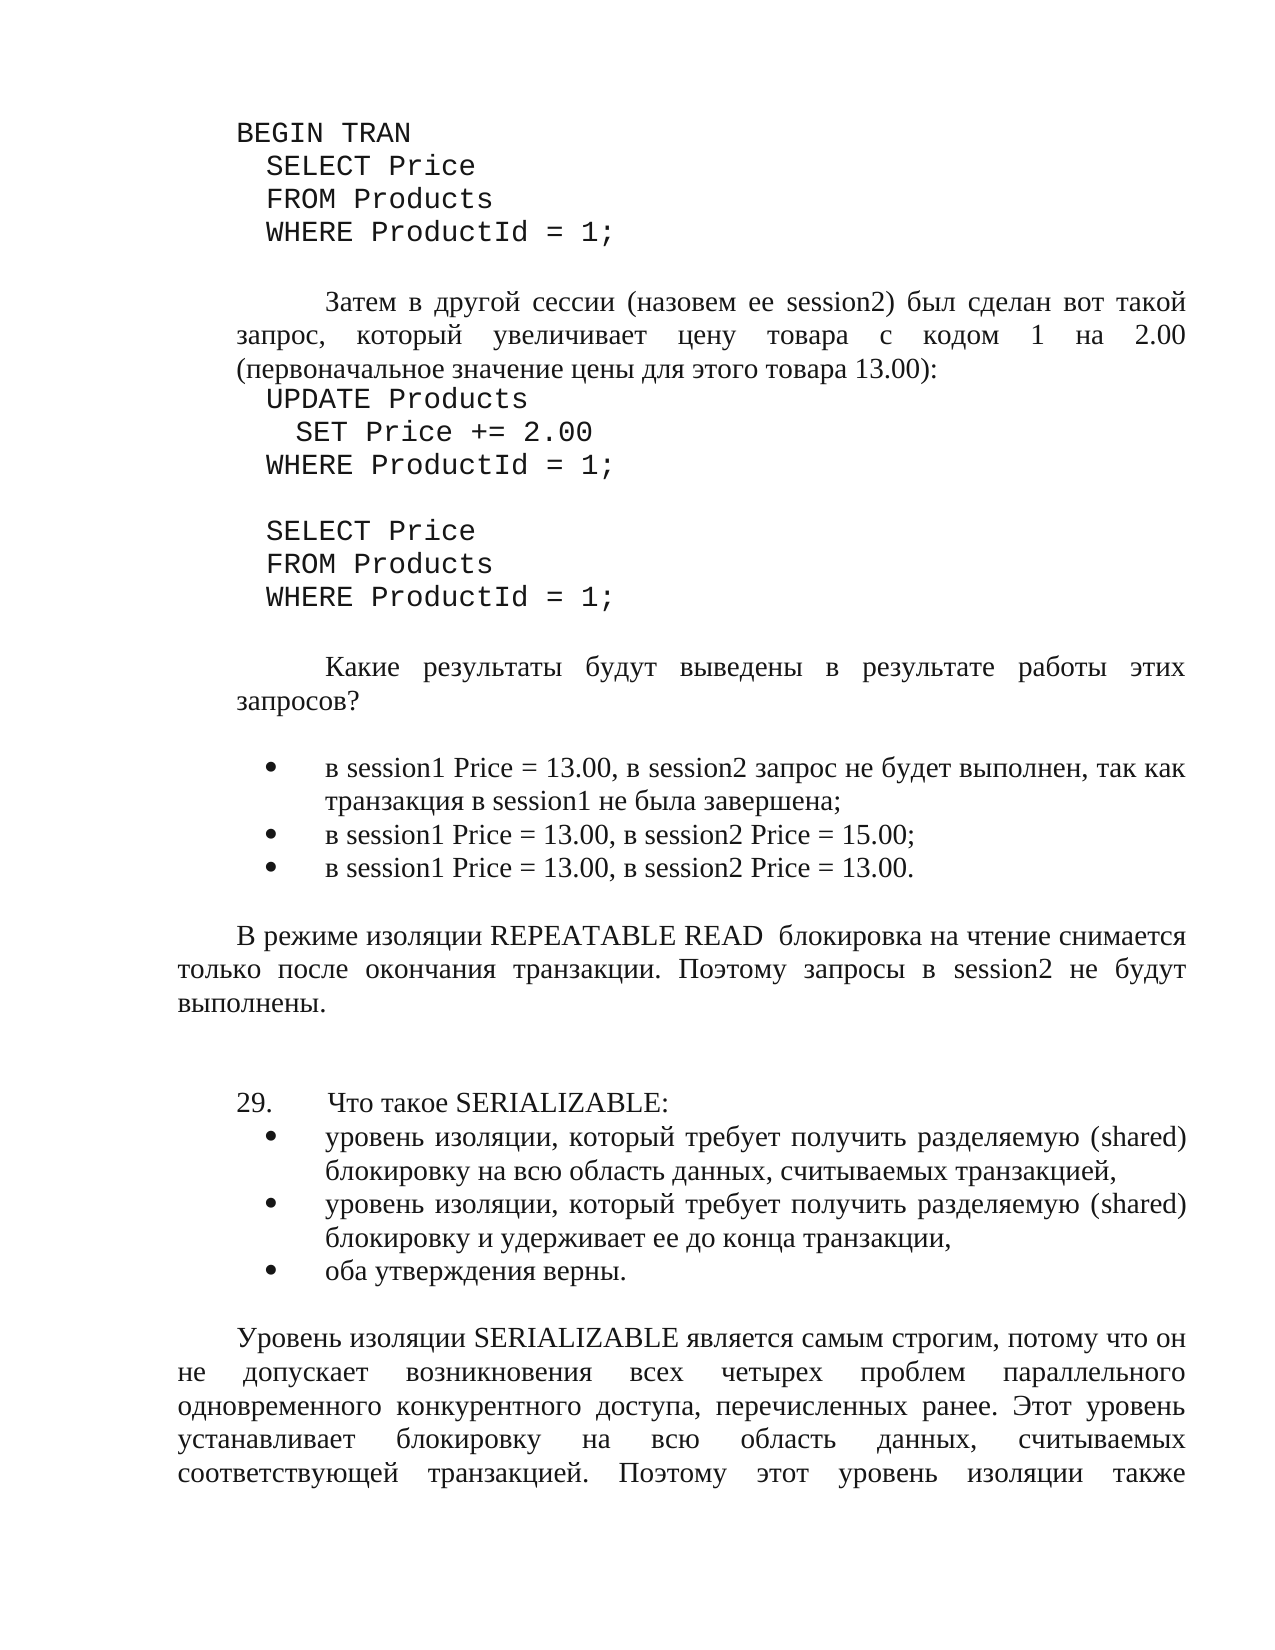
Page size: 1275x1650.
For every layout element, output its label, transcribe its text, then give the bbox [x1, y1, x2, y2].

text WHERE ProductId = 1; [236, 217, 1186, 250]
text FROM Products [236, 184, 1186, 217]
text SET Price += 2.00 [236, 417, 1186, 450]
list в session1 Price = 13.00, в session2 Price = 15.00; [266, 817, 1186, 851]
text SELECT Price [236, 151, 1186, 184]
list уровень изоляции, который требует получить разделяемую (shared) блокировку на всю область данных, считываемых транзакцией, [266, 1119, 1186, 1186]
list Какие результаты будут выведены в результате работы этих запросов? [236, 649, 1186, 716]
text WHERE ProductId = 1; [236, 582, 1186, 616]
text BEGIN TRAN [236, 118, 1186, 151]
text SELECT Price [236, 516, 1186, 549]
text UPDATE Products [236, 384, 1186, 417]
text FROM Products [236, 549, 1186, 582]
list в session1 Price = 13.00, в session2 Price = 13.00. [266, 851, 1186, 884]
list в session1 Price = 13.00, в session2 запрос не будет выполнен, так как транзакция в session1 не была завершена; [266, 750, 1186, 817]
list Затем в другой сессии (назовем ее session2) был сделан вот такой запрос, который увеличивает цену товара с кодом 1 на 2.00 (первоначальное значение цены для этого товара 13.00): [236, 284, 1186, 384]
list Что такое SERIALIZABLE: [177, 1085, 1186, 1119]
text WHERE ProductId = 1; [236, 450, 1186, 483]
text В режиме изоляции REPEATABLE READ блокировка на чтение снимается только после окончания транзакции. Поэтому запросы в session2 не будут выполнены. [177, 918, 1186, 1018]
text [177, 1321, 1186, 1488]
list уровень изоляции, который требует получить разделяемую (shared) блокировку и удерживает ее до конца транзакции, [266, 1186, 1186, 1253]
list оба утверждения верны. [266, 1253, 1186, 1287]
